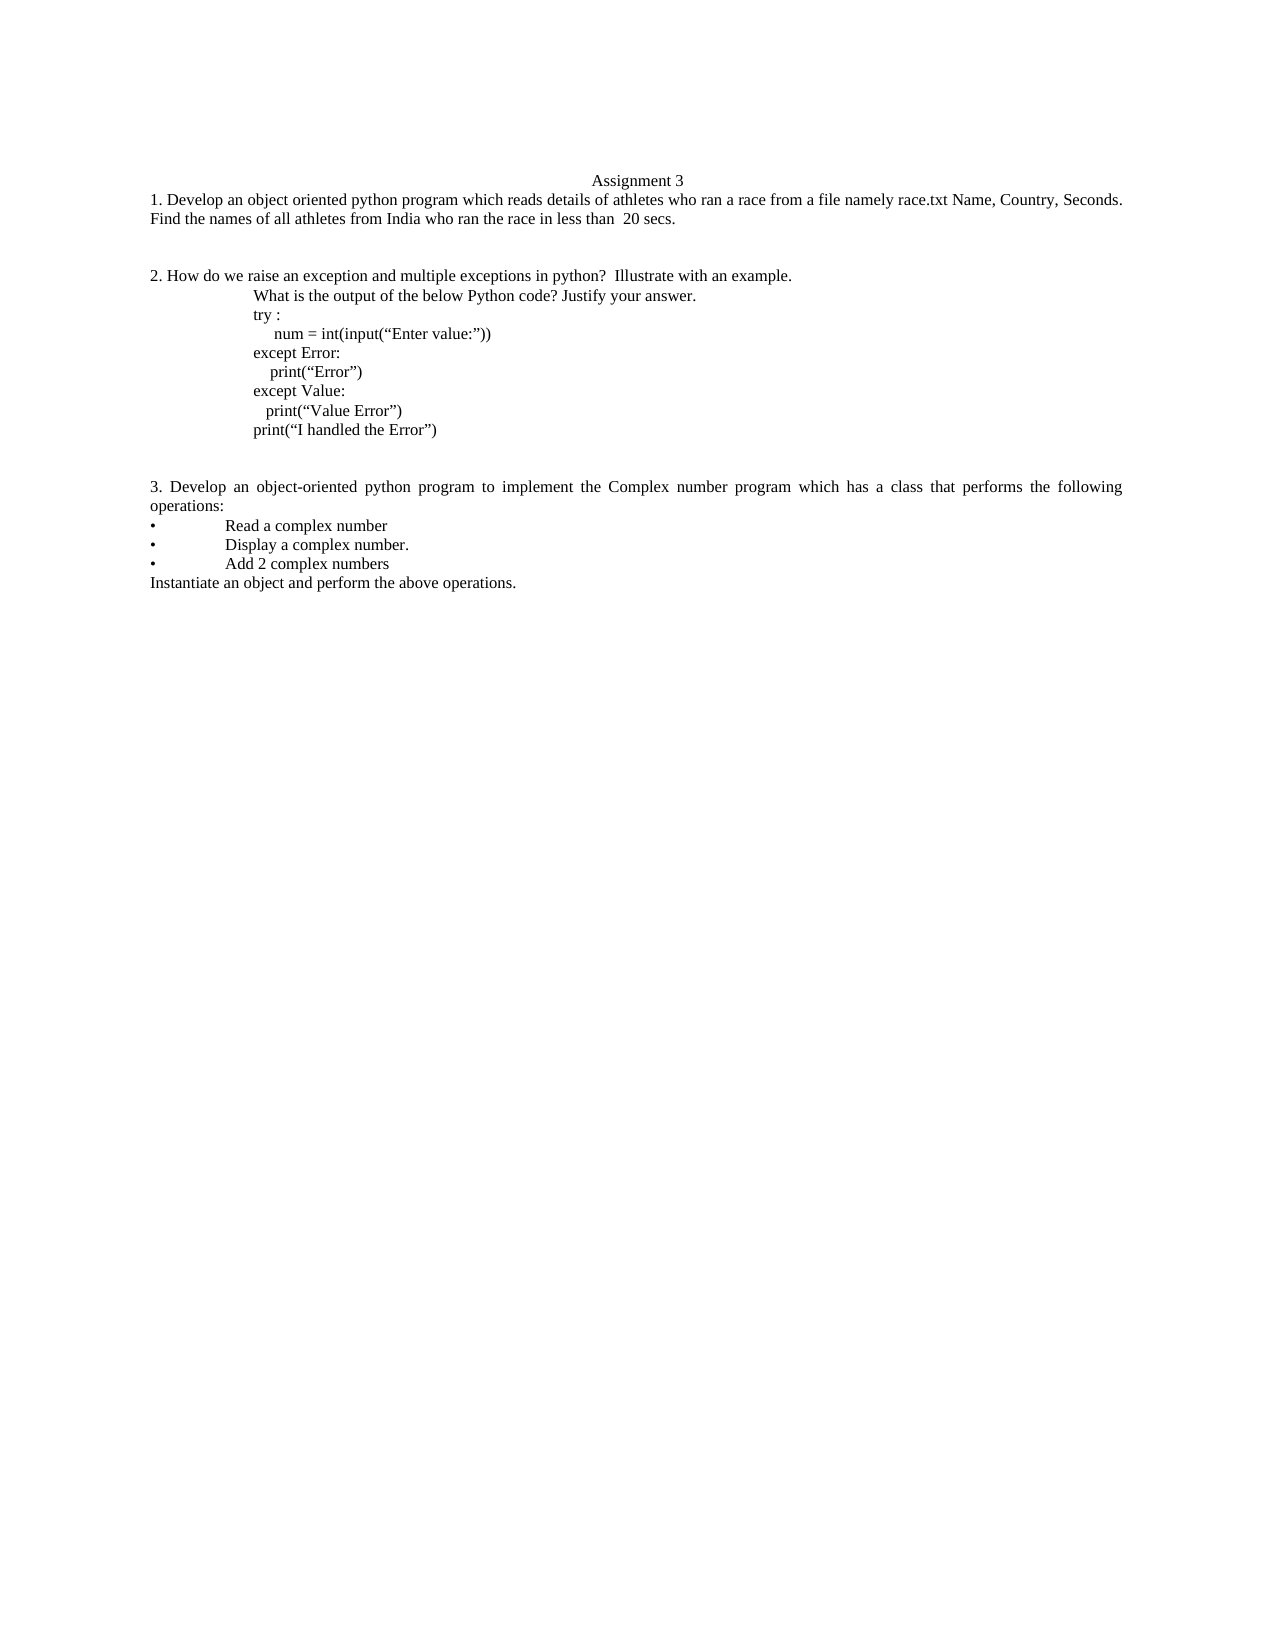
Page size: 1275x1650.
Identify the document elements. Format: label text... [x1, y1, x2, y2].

text print(“Value Error”) [216, 400, 1125, 419]
text 3. Develop an object-oriented python program to implement the Complex number program which has a class that performs the following operations: [150, 477, 1125, 515]
text • Read a complex number [150, 515, 1125, 534]
text 1. Develop an object oriented python program which reads details of athletes who ran a race from a file namely race.txt Name, Country, Seconds. Find the names of all athletes from India who ran the race in less than 20 secs. [150, 189, 1125, 228]
text 2. How do we raise an exception and multiple exceptions in python? Illustrate with an example. [150, 266, 1125, 285]
text except Error: [216, 343, 1125, 362]
text try : [216, 304, 1125, 324]
text num = int(input(“Enter value:”)) [216, 324, 1125, 343]
text • Add 2 complex numbers [150, 554, 1125, 573]
text Instantiate an object and perform the above operations. [150, 573, 1125, 592]
text What is the output of the below Python code? Justify your answer. [216, 285, 1125, 304]
text print(“I handled the Error”) [216, 419, 1125, 439]
text except Value: [216, 381, 1125, 400]
text Assignment 3 [150, 170, 1125, 189]
text print(“Error”) [216, 362, 1125, 381]
text • Display a complex number. [150, 534, 1125, 554]
